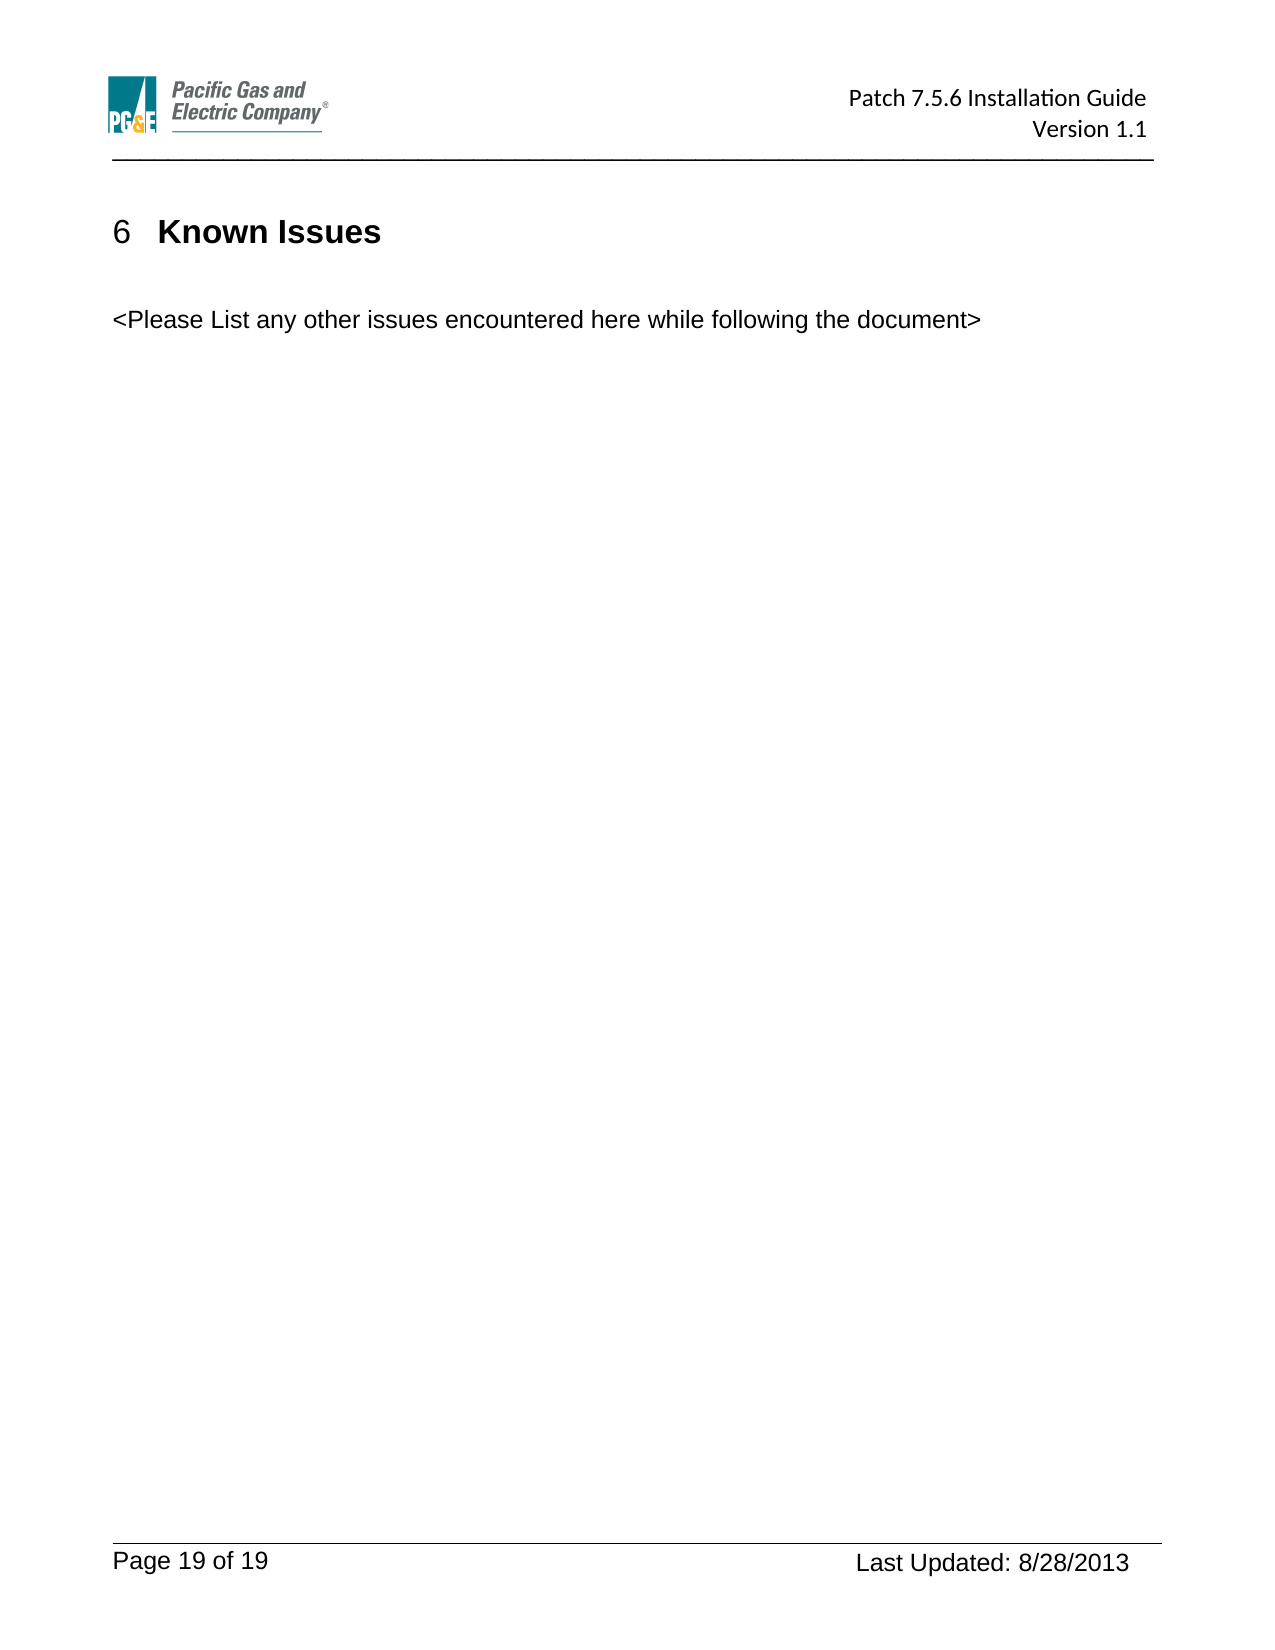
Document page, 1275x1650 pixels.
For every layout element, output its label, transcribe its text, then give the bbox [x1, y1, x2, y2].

text <Please List any other issues encountered here while following the document> [112, 305, 1162, 333]
subtitle Known Issues [112, 212, 1162, 251]
